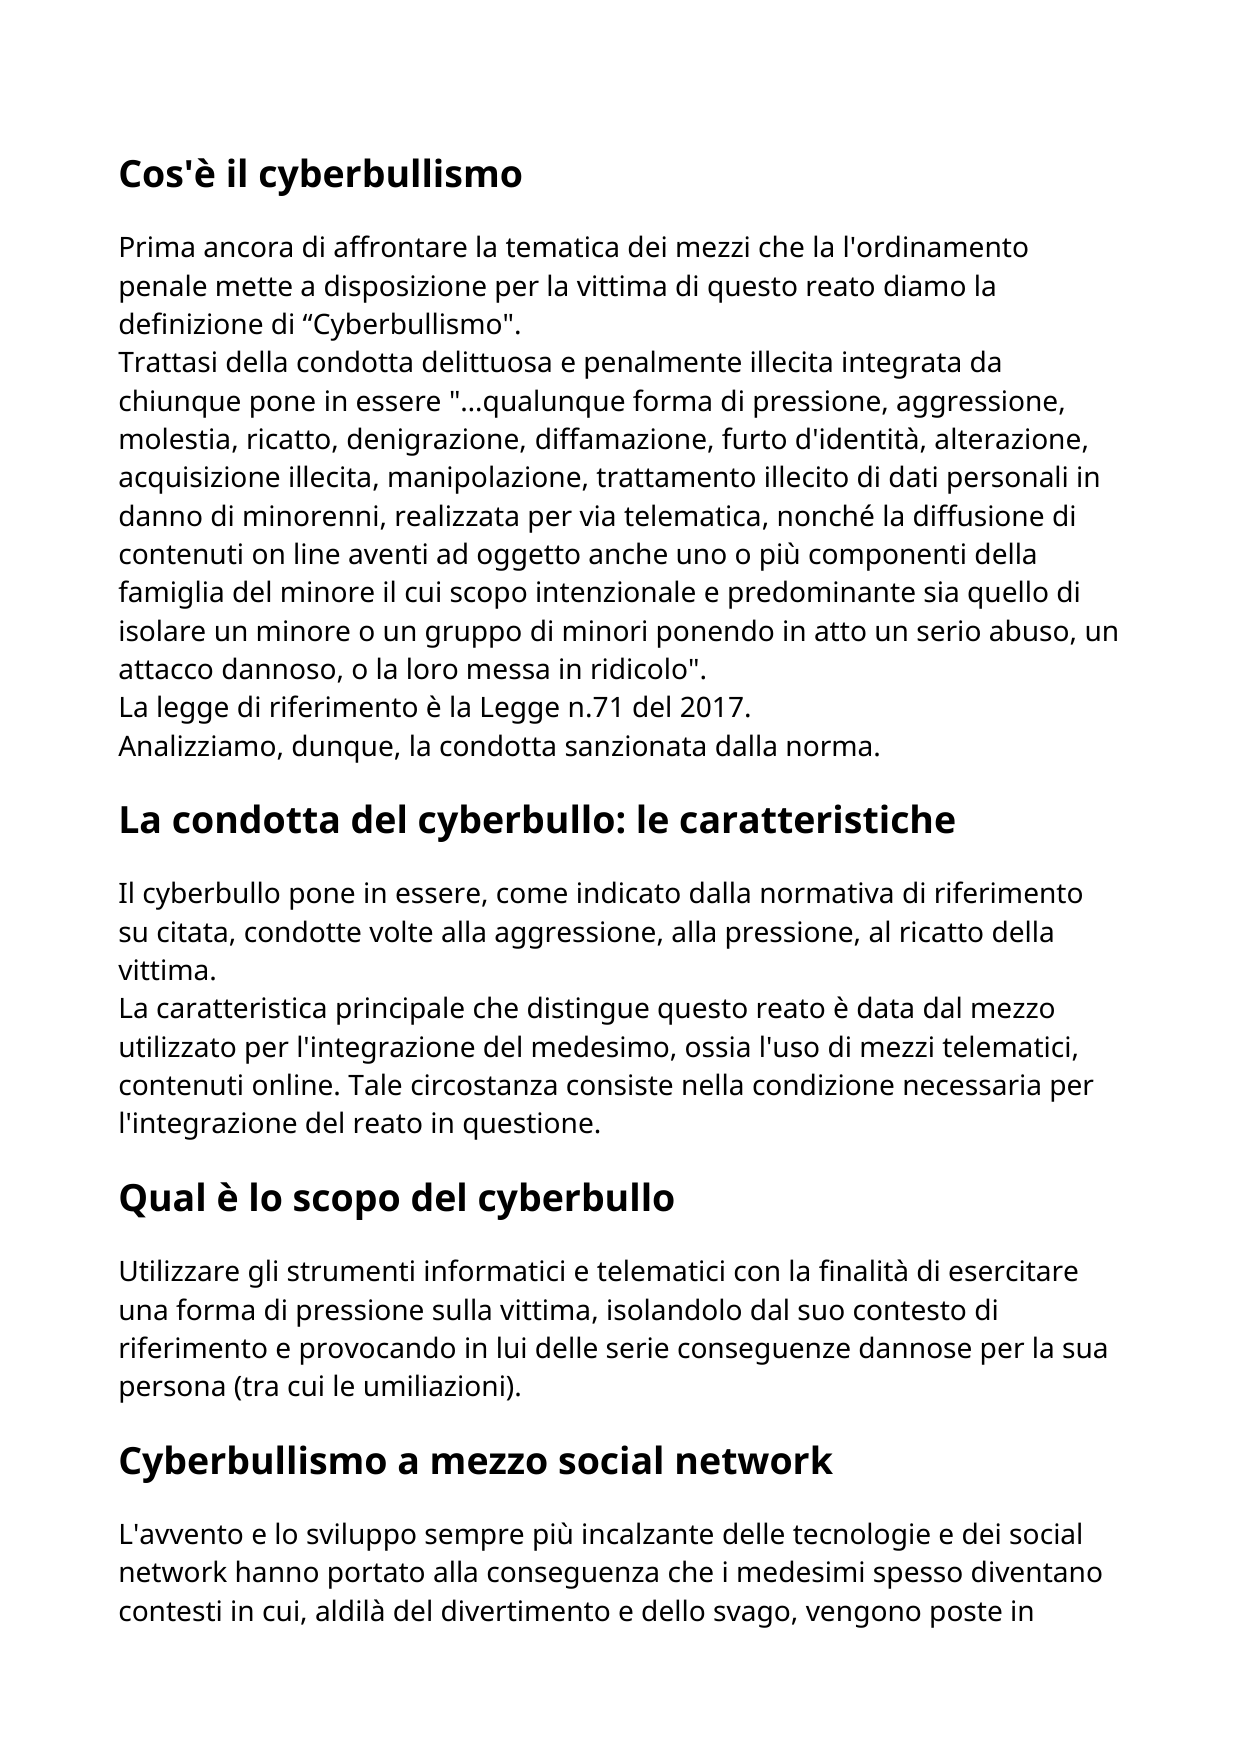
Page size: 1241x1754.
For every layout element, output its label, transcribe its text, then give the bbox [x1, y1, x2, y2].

text Utilizzare gli strumenti informatici e telematici con la finalità di esercitare una forma di pressione sulla vittima, isolandolo dal suo contesto di riferimento e provocando in lui delle serie conseguenze dannose per la sua persona (tra cui le umiliazioni). [118, 1252, 1122, 1405]
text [118, 1514, 1122, 1629]
text Cos'è il cyberbullismo [118, 148, 1122, 199]
text Prima ancora di affrontare la tematica dei mezzi che la l'ordinamento penale mette a disposizione per la vittima di questo reato diamo la definizione di “Cyberbullismo". Trattasi della condotta delittuosa e penalmente illecita integrata da chiunque pone in essere "…qualunque forma di pressione, aggressione, molestia, ricatto, denigrazione, diffamazione, furto d'identità, alterazione, acquisizione illecita, manipolazione, trattamento illecito di dati personali in danno di minorenni, realizzata per via telematica, nonché la diffusione di contenuti on line aventi ad oggetto anche uno o più componenti della famiglia del minore il cui scopo intenzionale e predominante sia quello di isolare un minore o un gruppo di minori ponendo in atto un serio abuso, un attacco dannoso, o la loro messa in ridicolo". La legge di riferimento è la Legge n.71 del 2017. Analizziamo, dunque, la condotta sanzionata dalla norma. [118, 228, 1122, 764]
text Cyberbullismo a mezzo social network [118, 1434, 1122, 1485]
text Il cyberbullo pone in essere, come indicato dalla normativa di riferimento su citata, condotte volte alla aggressione, alla pressione, al ricatto della vittima. La caratteristica principale che distingue questo reato è data dal mezzo utilizzato per l'integrazione del medesimo, ossia l'uso di mezzi telematici, contenuti online. Tale circostanza consiste nella condizione necessaria per l'integrazione del reato in questione. [118, 874, 1122, 1142]
text Qual è lo scopo del cyberbullo [118, 1171, 1122, 1222]
text La condotta del cyberbullo: le caratteristiche [118, 794, 1122, 845]
